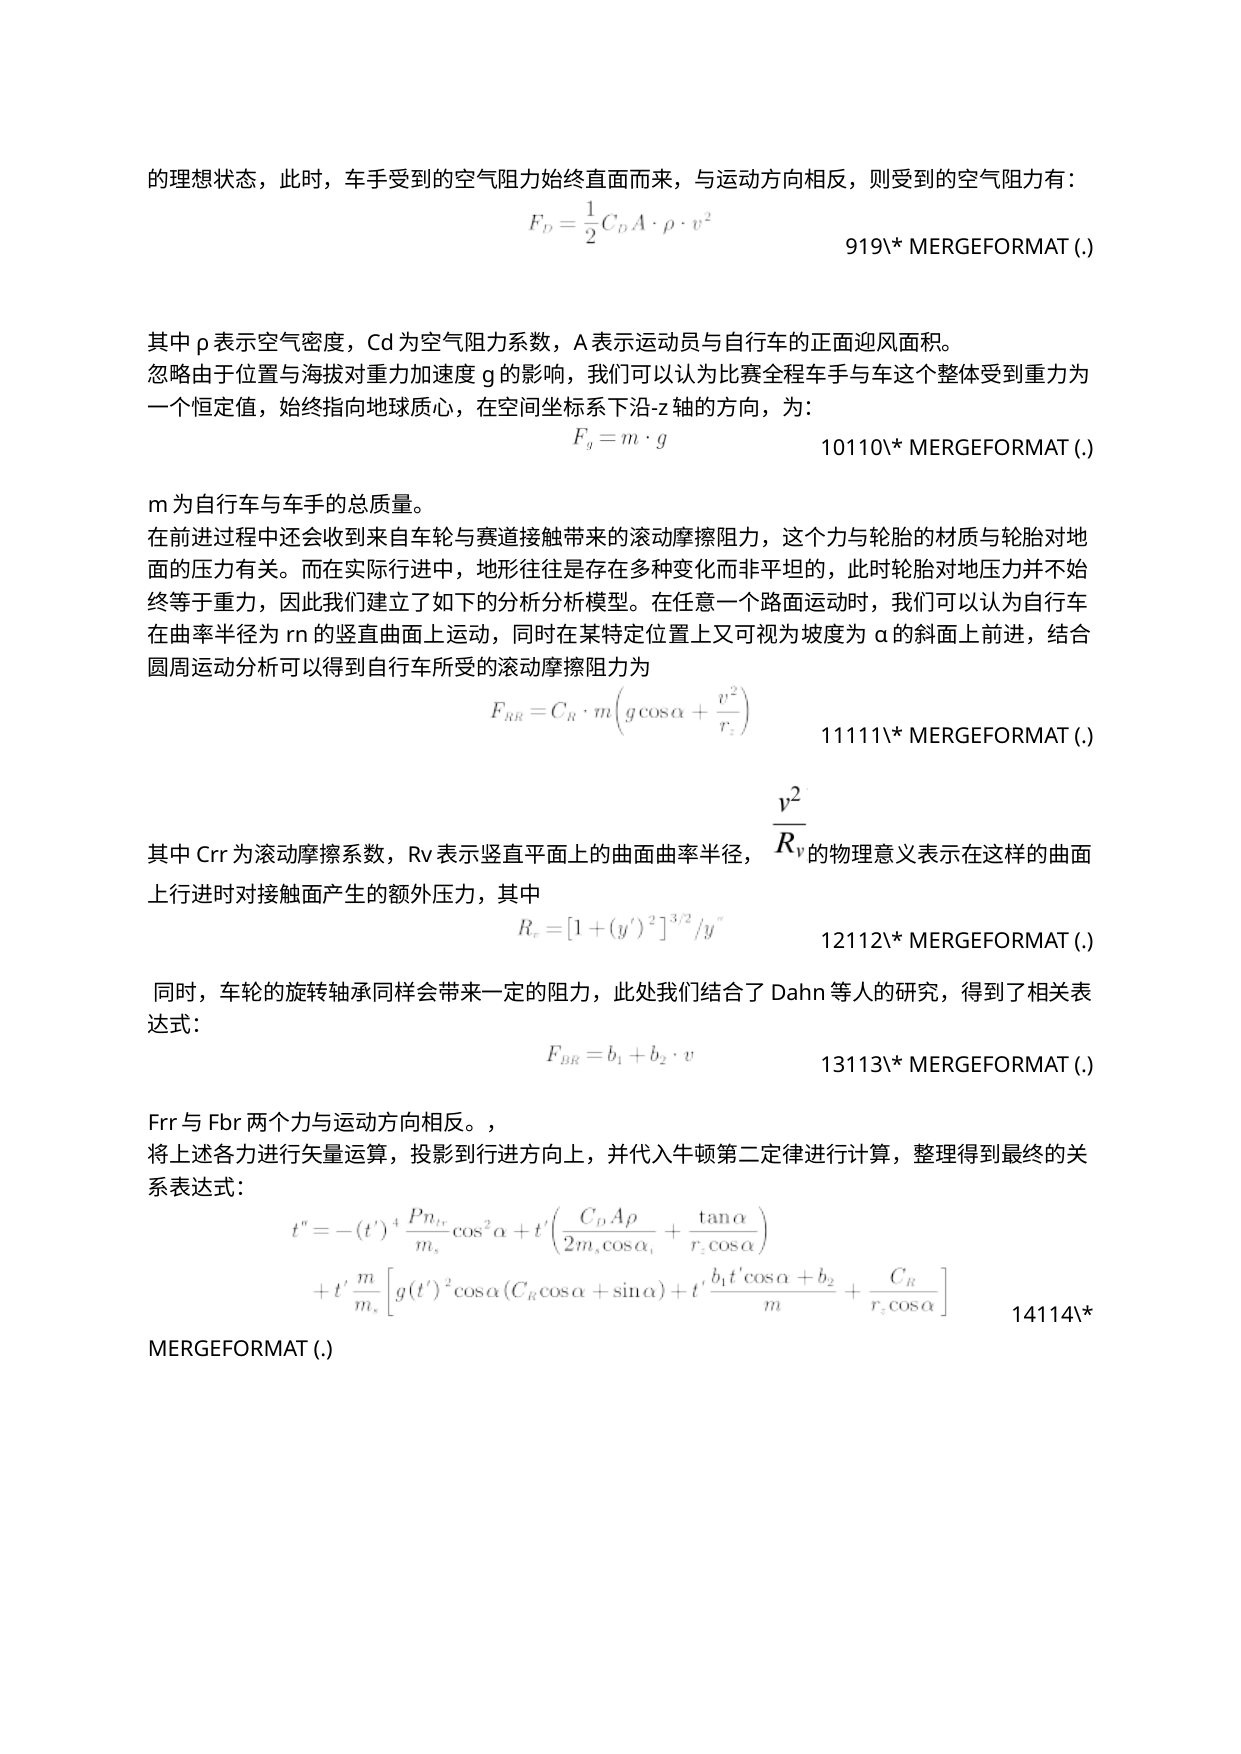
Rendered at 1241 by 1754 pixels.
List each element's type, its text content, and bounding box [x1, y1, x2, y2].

text 忽略由于位置与海拔对重力加速度g的影响，我们可以认为比赛全程车手与车这个整体受到重力为一个恒定值，始终指向地球质心，在空间坐标系下沿-z轴的方向，为： [148, 357, 1092, 422]
picture [764, 779, 808, 863]
text 在前进过程中还会收到来自车轮与赛道接触带来的滚动摩擦阻力，这个力与轮胎的材质与轮胎对地面的压力有关。而在实际行进中，地形往往是存在多种变化而非平坦的，此时轮胎对地压力并不始终等于重力，因此我们建立了如下的分析分析模型。在任意一个路面运动时，我们可以认为自行车在曲率半径为rn的竖直曲面上运动，同时在某特定位置上又可视为坡度为α的斜面上前进，结合圆周运动分析可以得到自行车所受的滚动摩擦阻力为 [148, 519, 1092, 682]
text 将上述各力进行矢量运算，投影到行进方向上，并代入牛顿第二定律进行计算，整理得到最终的关系表达式： [148, 1137, 1092, 1202]
text m为自行车与车手的总质量。 [148, 487, 1092, 519]
text 其中ρ表示空气密度，Cd为空气阻力系数，A表示运动员与自行车的正面迎风面积。 [148, 324, 1092, 357]
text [148, 162, 1092, 194]
text Frr与Fbr两个力与运动方向相反。， [148, 1104, 1092, 1137]
text 其中Crr为滚动摩擦系数，Rv表示竖直平面上的曲面曲率半径，的物理意义表示在这样的曲面上行进时对接触面产生的额外压力，其中 [148, 779, 1092, 909]
text 同时，车轮的旋转轴承同样会带来一定的阻力，此处我们结合了Dahn等人的研究，得到了相关表达式： [148, 974, 1092, 1039]
